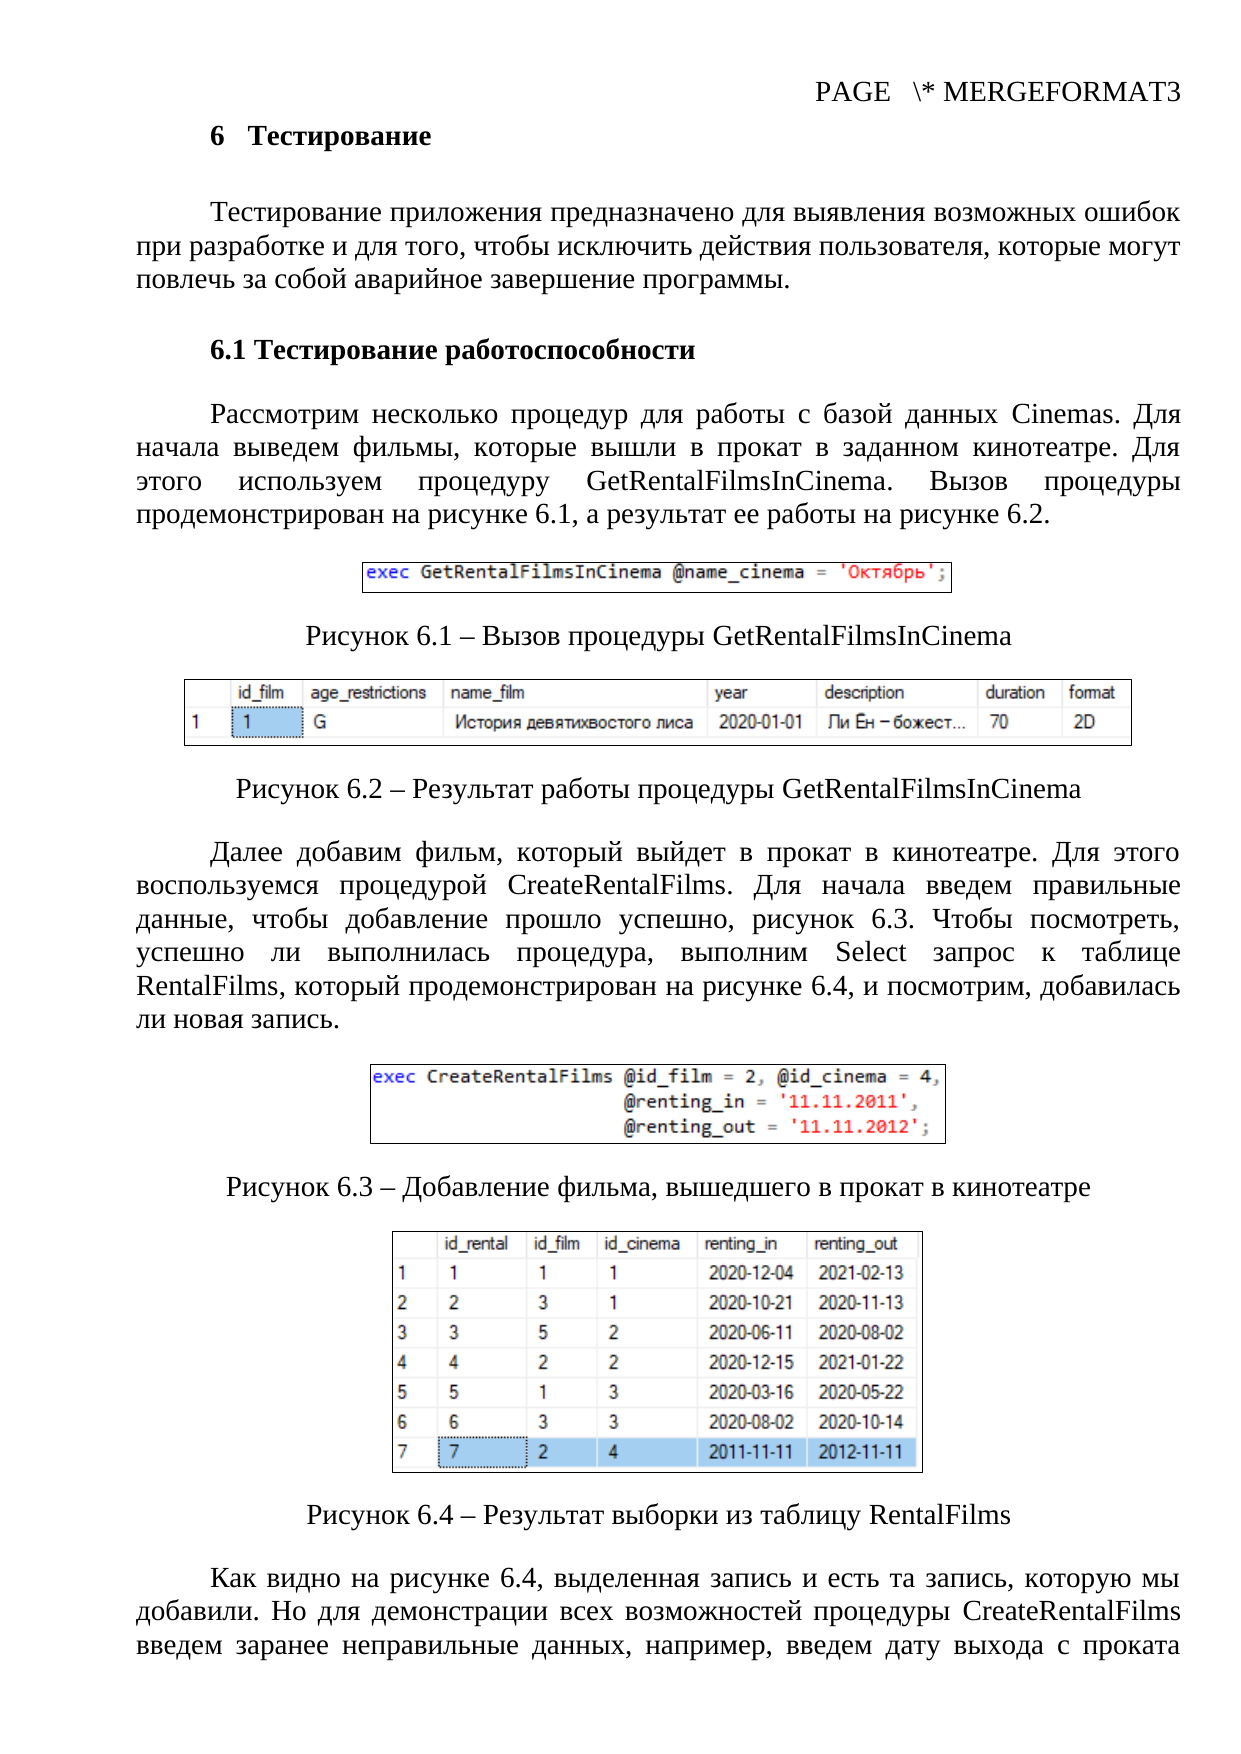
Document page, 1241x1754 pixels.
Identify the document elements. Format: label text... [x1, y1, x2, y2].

picture [363, 563, 951, 588]
text Рисунок 6.4 – Результат выборки из таблицу RentalFilms [136, 1497, 1181, 1531]
picture [363, 559, 953, 588]
text Тестирование приложения предназначено для выявления возможных ошибок при разработке и для того, чтобы исключить действия пользователя, которые могут повлечь за собой аварийное завершение программы. [136, 194, 1181, 295]
text Рассмотрим несколько процедур для работы с базой данных Cinemas. Для начала выведем фильмы, которые вышли в прокат в заданном кинотеатре. Для этого используем процедуру GetRentalFilmsInCinema. Вызов процедуры продемонстрирован на рисунке 6.1, а результат ее работы на рисунке 6.2. [136, 396, 1181, 530]
text Рисунок 6.1 – Вызов процедуры GetRentalFilmsInCinema [136, 618, 1181, 651]
list Тестирование [210, 118, 1181, 152]
text Далее добавим фильм, который выйдет в прокат в кинотеатре. Для этого воспользуемся процедурой CreateRentalFilms. Для начала введем правильные данные, чтобы добавление прошло успешно, рисунок 6.3. Чтобы посмотреть, успешно ли выполнилась процедура, выполним Select запрос к таблице RentalFilms, который продемонстрирован на рисунке 6.4, и посмотрим, добавилась ли новая запись. [136, 834, 1181, 1035]
picture [393, 1232, 922, 1472]
text Рисунок 6.2 – Результат работы процедуры GetRentalFilmsInCinema [136, 771, 1181, 804]
text Рисунок 6.3 – Добавление фильма, вышедшего в прокат в кинотеатре [136, 1169, 1181, 1202]
picture [185, 680, 1131, 745]
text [136, 1560, 1181, 1661]
picture [371, 1065, 945, 1143]
list Тестирование работоспособности [210, 332, 1181, 366]
